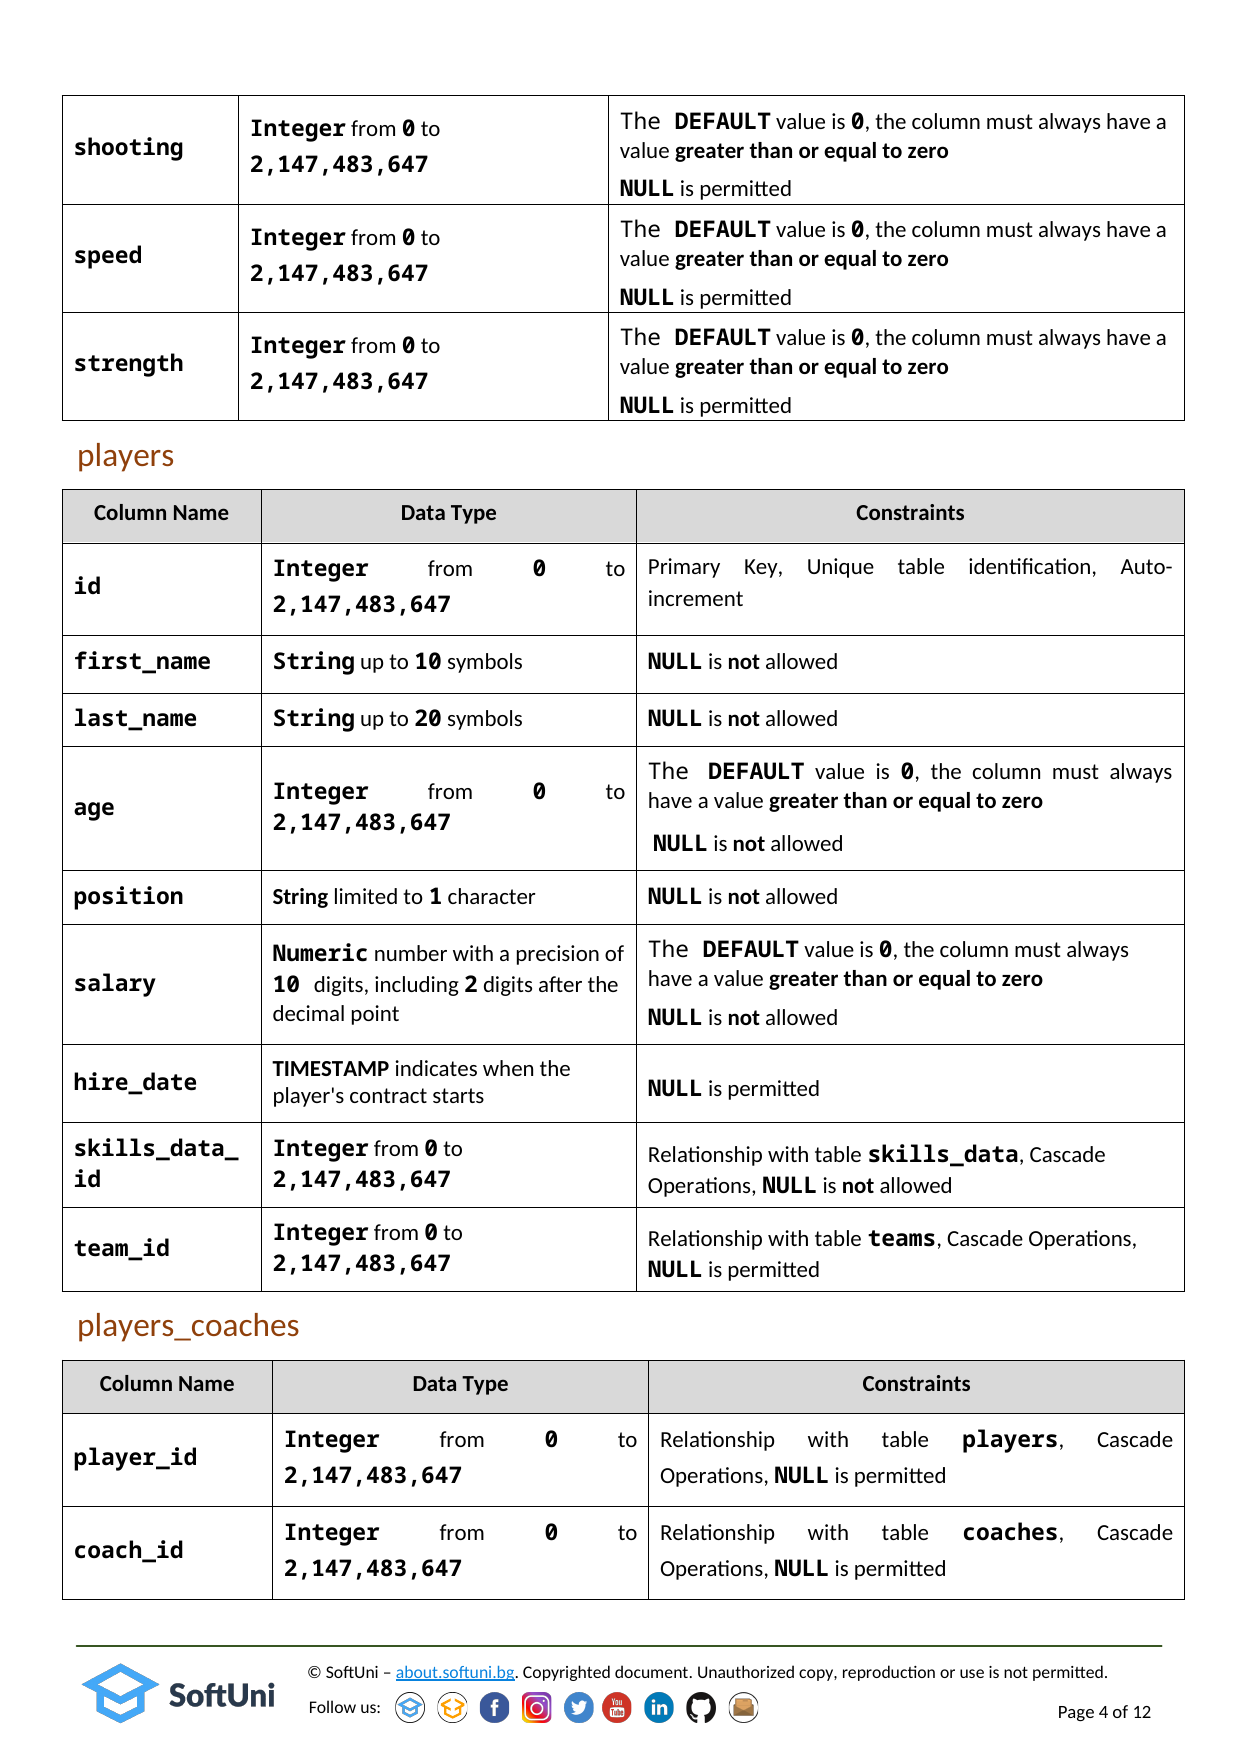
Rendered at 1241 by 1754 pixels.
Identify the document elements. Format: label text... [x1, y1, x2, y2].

picture [479, 1692, 510, 1723]
table_cell Integer from 0 to 2,147,483,647 [262, 1208, 636, 1291]
table_cell Numeric number with a precision of 10 digits, including 2 digits after the decimal point [262, 925, 636, 1044]
picture [602, 1692, 632, 1723]
table_cell strength [63, 313, 238, 420]
table_cell TIMESTAMP indicates when the player's contract starts [262, 1045, 636, 1122]
table_header Constraints [637, 490, 1184, 542]
table_header Column Name [63, 490, 261, 542]
picture [665, 1714, 674, 1723]
table_cell shooting [63, 96, 238, 204]
picture [658, 1705, 667, 1714]
table_cell The DEFAULT value is 0, the column must always have a value greater than or equal to zero NULL is not allowed [637, 925, 1184, 1044]
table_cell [239, 96, 608, 204]
table_cell Integer from 0 to 2,147,483,647 [273, 1507, 648, 1599]
table_cell coach_id [63, 1507, 272, 1599]
table_cell NULL is not allowed [637, 694, 1184, 746]
table_cell id [63, 544, 261, 635]
table_cell skills_data_id [63, 1123, 261, 1207]
table_cell NULL is not allowed [637, 871, 1184, 923]
table_cell position [63, 871, 261, 923]
table_cell Relationship with table players, Cascade Operations, NULL is permitted [649, 1414, 1184, 1506]
table_cell Integer from 0 to 2,147,483,647 [262, 544, 636, 635]
table_cell Integer from 0 to 2,147,483,647 [273, 1414, 648, 1506]
table_cell Relationship with table skills_data, Cascade Operations, NULL is not allowed [637, 1123, 1184, 1207]
picture [665, 1692, 674, 1701]
table_cell String up to 20 symbols [262, 694, 636, 746]
picture [728, 1692, 759, 1723]
table_header Constraints [649, 1361, 1184, 1413]
subtitle players_coaches [77, 1304, 1163, 1345]
table_header Column Name [63, 1361, 272, 1413]
table_cell team_id [63, 1208, 261, 1291]
picture [644, 1692, 653, 1701]
table_cell speed [63, 205, 238, 312]
table_cell String up to 10 symbols [262, 636, 636, 692]
table_cell Relationship with table teams, Cascade Operations, NULL is permitted [637, 1208, 1184, 1291]
picture [564, 1692, 594, 1723]
picture [437, 1692, 468, 1723]
table_header Data Type [273, 1361, 648, 1413]
table_cell Integer from 0 to 2,147,483,647 [239, 205, 608, 312]
table_cell last_name [63, 694, 261, 746]
table_cell Integer from 0 to 2,147,483,647 [262, 1123, 636, 1207]
table_cell Integer from 0 to 2,147,483,647 [262, 747, 636, 870]
picture [522, 1692, 552, 1723]
table_cell The DEFAULT value is 0, the column must always have a value greater than or equal to zero NULL is not allowed [637, 747, 1184, 870]
table_cell first_name [63, 636, 261, 692]
table_cell salary [63, 925, 261, 1044]
table_cell String limited to 1 character [262, 871, 636, 923]
table_cell Relationship with table coaches, Cascade Operations, NULL is permitted [649, 1507, 1184, 1599]
table_cell NULL is permitted [637, 1045, 1184, 1122]
picture [395, 1692, 425, 1723]
table_cell player_id [63, 1414, 272, 1506]
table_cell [609, 205, 1184, 312]
subtitle players [77, 434, 1163, 474]
table_cell The DEFAULT value is 0, the column must always have a value greater than or equal to zero NULL is permitted [609, 313, 1184, 420]
picture [686, 1692, 716, 1723]
table_cell age [63, 747, 261, 870]
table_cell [609, 96, 1184, 204]
table_header Data Type [262, 490, 636, 542]
table_cell NULL is not allowed [637, 636, 1184, 692]
table_cell Primary Key, Unique table identification, Auto-increment [637, 544, 1184, 635]
picture [644, 1714, 653, 1723]
table_cell hire_date [63, 1045, 261, 1122]
table_cell Integer from 0 to 2,147,483,647 [239, 313, 608, 420]
picture [75, 1658, 281, 1729]
